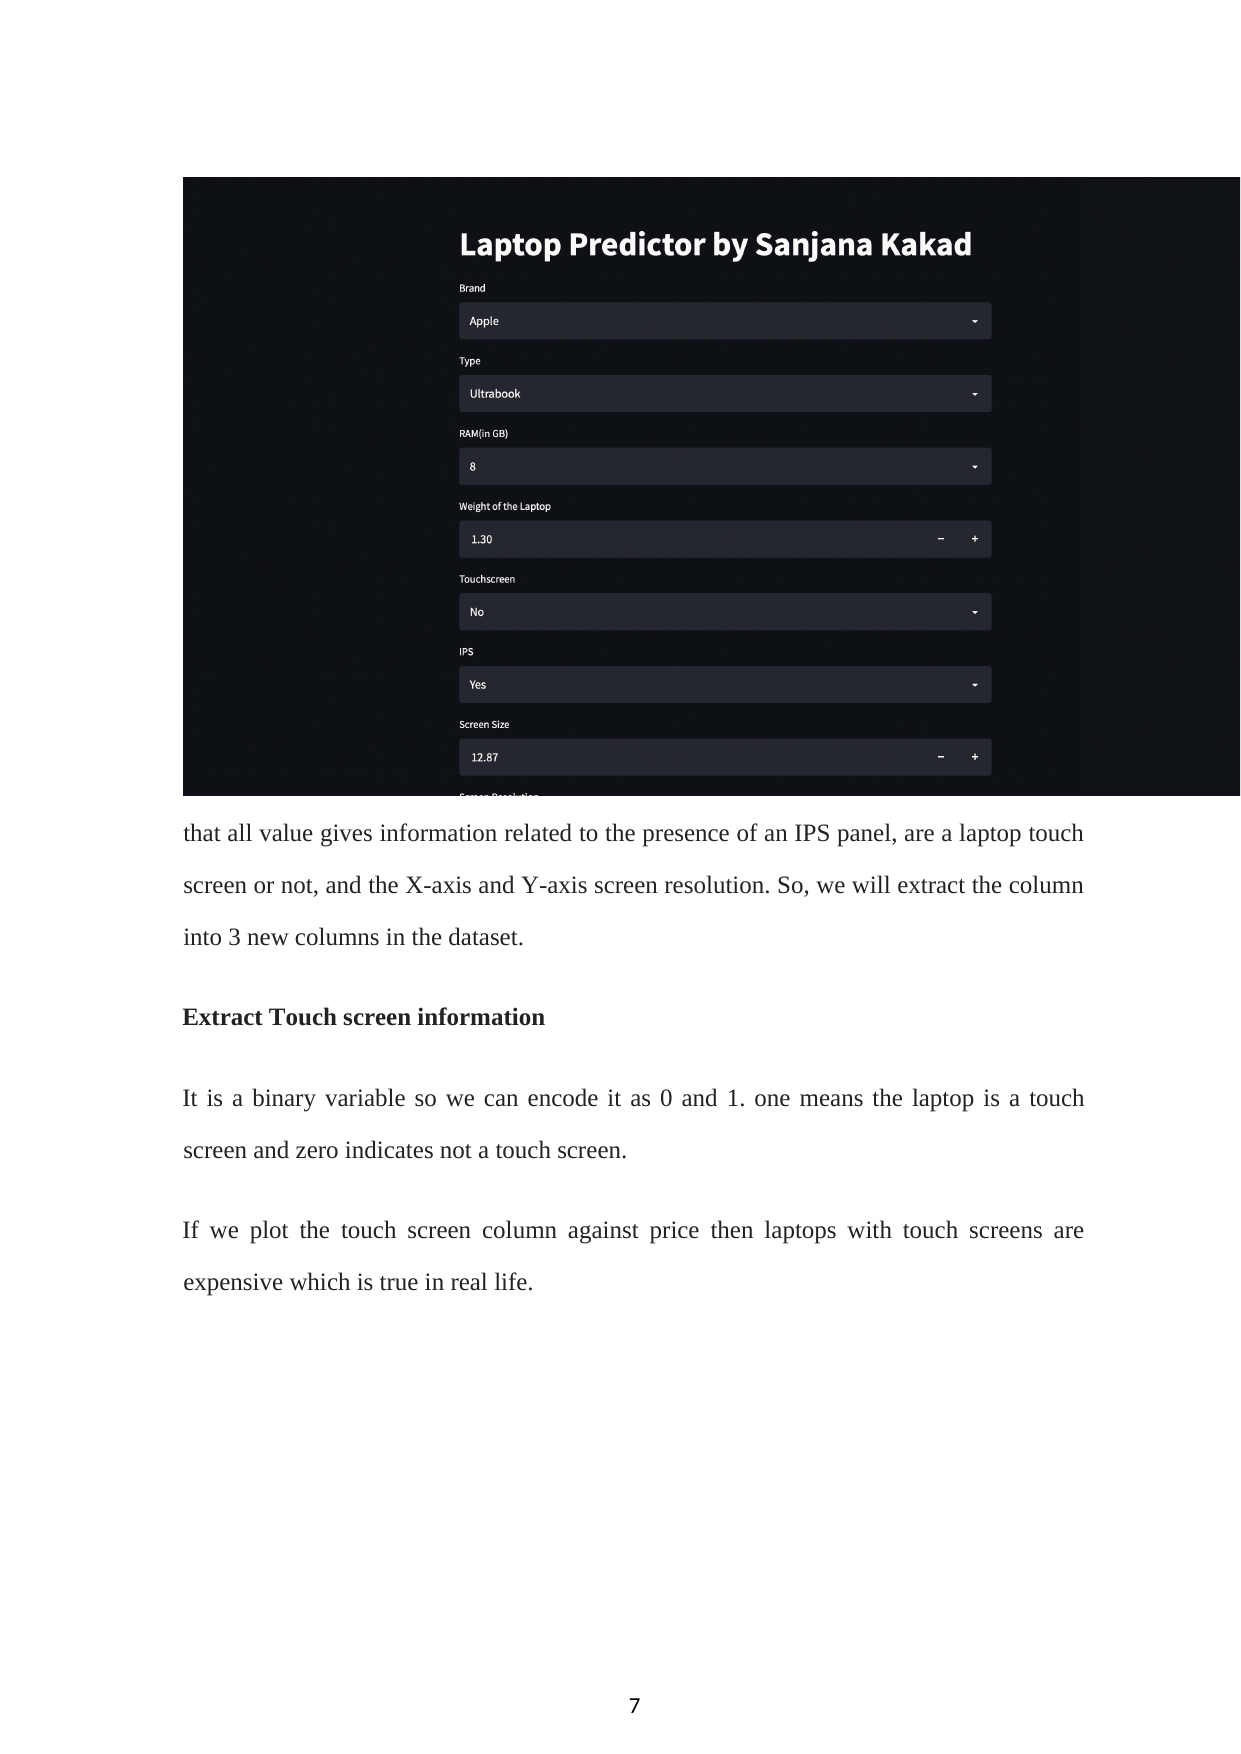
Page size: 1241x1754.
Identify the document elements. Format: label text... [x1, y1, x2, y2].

text If we plot the touch screen column against price then laptops with touch screens are expensive which is true in real life. [182, 1193, 1086, 1296]
text It is a binary variable so we can encode it as 0 and 1. one means the laptop is a touch screen and zero indicates not a touch screen. [182, 1060, 1086, 1163]
text Extract Touch screen information [182, 979, 1086, 1031]
picture [183, 177, 1241, 796]
